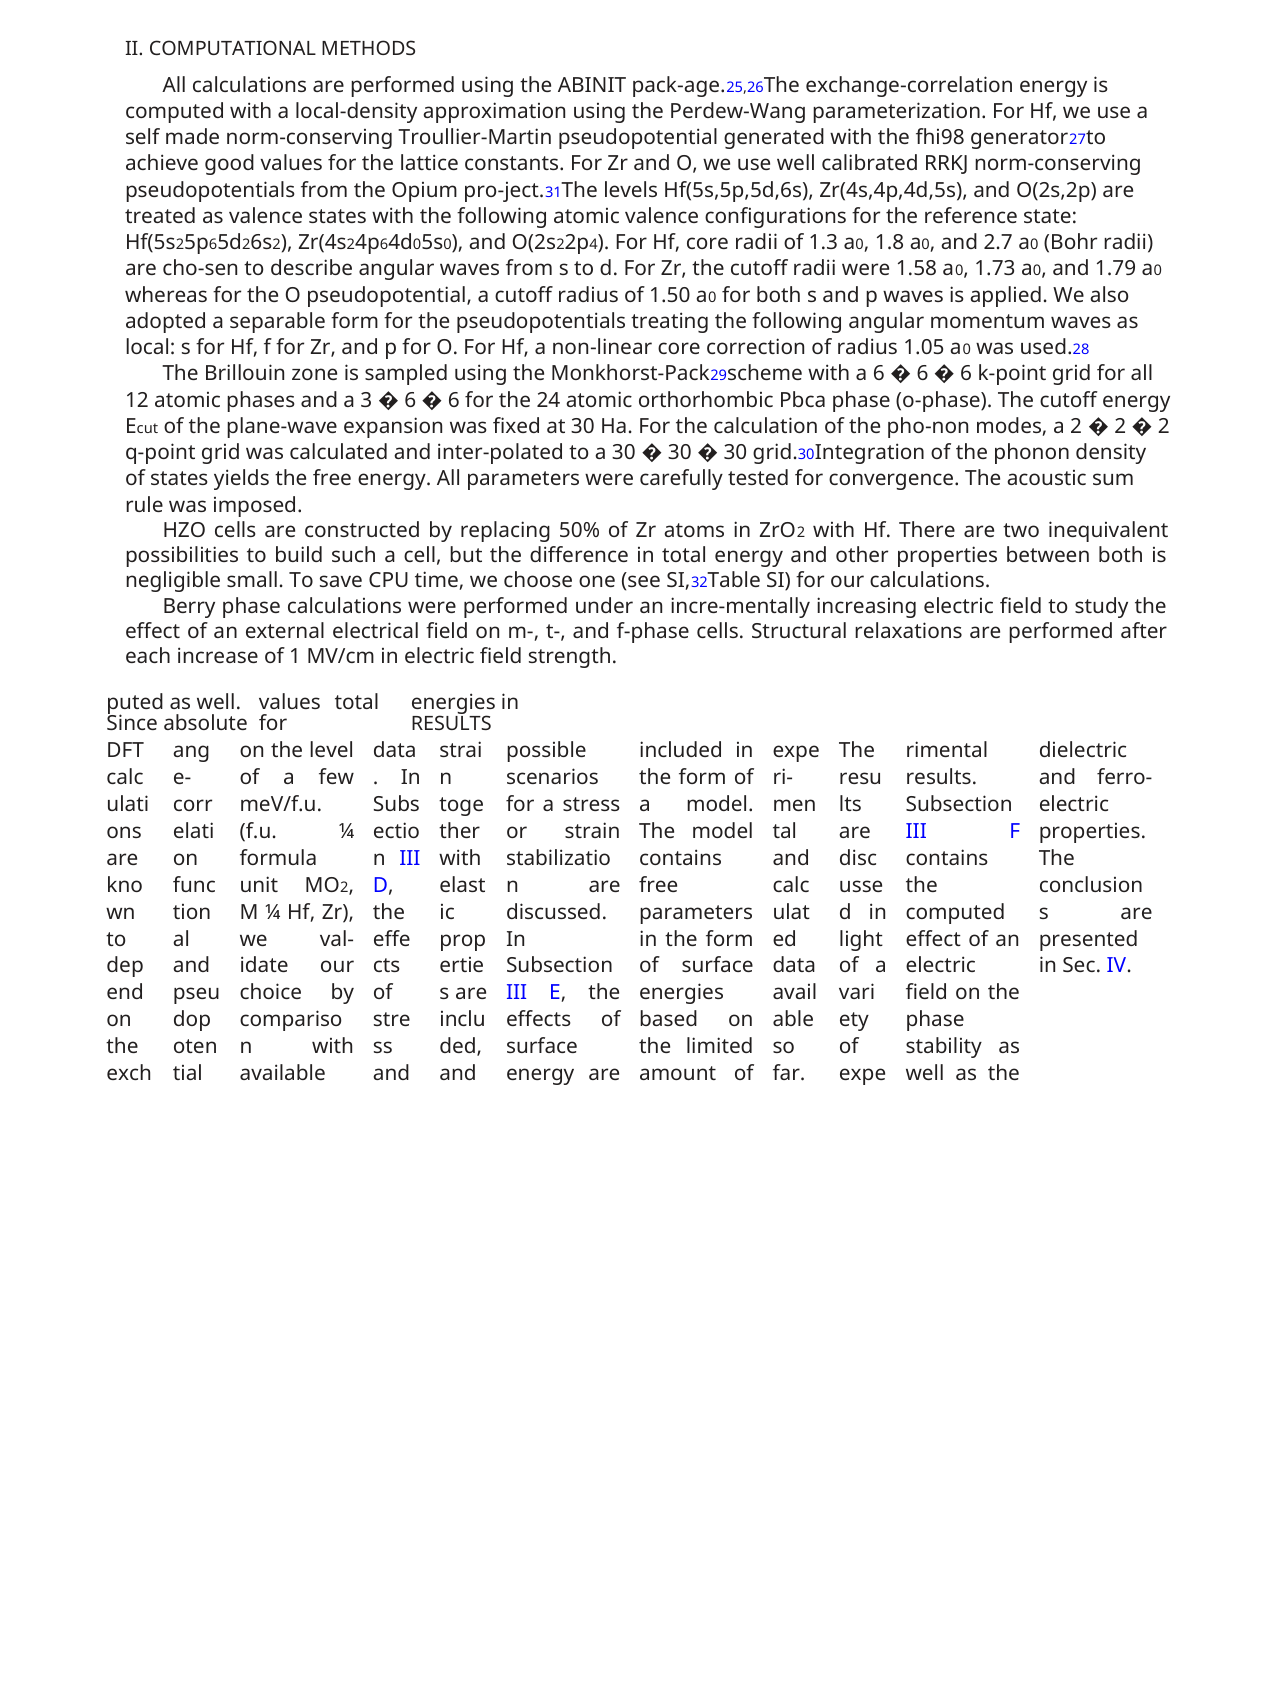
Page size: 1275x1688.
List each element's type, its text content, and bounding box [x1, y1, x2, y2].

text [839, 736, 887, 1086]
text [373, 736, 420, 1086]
text All calculations are performed using the ABINIT pack-age.25,26The exchange-correlation energy is computed with a local-density approximation using the Perdew-Wang parameterization. For Hf, we use a self made norm-conserving Troullier-Martin pseudopotential generated with the fhi98 generator27to achieve good values for the lattice constants. For Zr and O, we use well calibrated RRKJ norm-conserving pseudopotentials from the Opium pro-ject.31The levels Hf(5s,5p,5d,6s), Zr(4s,4p,4d,5s), and O(2s,2p) are treated as valence states with the following atomic valence configurations for the reference state: Hf(5s25p65d26s2), Zr(4s24p64d05s0), and O(2s22p4). For Hf, core radii of 1.3 a0, 1.8 a0, and 2.7 a0 (Bohr radii) are cho-sen to describe angular waves from s to d. For Zr, the cutoff radii were 1.58 a0, 1.73 a0, and 1.79 a0 whereas for the O pseudopotential, a cutoff radius of 1.50 a0 for both s and p waves is applied. We also adopted a separable form for the pseudopotentials treating the following angular momentum waves as local: s for Hf, f for Zr, and p for O. For Hf, a non-linear core correction of radius 1.05 a0 was used.28 The Brillouin zone is sampled using the Monkhorst-Pack29scheme with a 6 � 6 � 6 k-point grid for all 12 atomic phases and a 3 � 6 � 6 for the 24 atomic orthorhombic Pbca phase (o-phase). The cutoff energy Ecut of the plane-wave expansion was fixed at 30 Ha. For the calculation of the pho-non modes, a 2 � 2 � 2 q-point grid was calculated and inter-polated to a 30 � 30 � 30 grid.30Integration of the phonon density of states yields the free energy. All parameters were carefully tested for convergence. The acoustic sum rule was imposed. [125, 71, 1171, 517]
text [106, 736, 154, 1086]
text Berry phase calculations were performed under an incre-mentally increasing electric field to study the effect of an external electrical field on m-, t-, and f-phase cells. Structural relaxations are performed after each increase of 1 MV/cm in electric field strength. [125, 593, 1169, 668]
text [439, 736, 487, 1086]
text puted as well. Since absolute values for total energies in III. RESULTS [106, 693, 563, 735]
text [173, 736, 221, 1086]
text HZO cells are constructed by replacing 50% of Zr atoms in ZrO2 with Hf. There are two inequivalent possibilities to build such a cell, but the difference in total energy and other properties between both is negligible small. To save CPU time, we choose one (see SI,32Table SI) for our calculations. [125, 517, 1169, 593]
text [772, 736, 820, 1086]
text II. COMPUTATIONAL METHODS [125, 40, 1171, 59]
